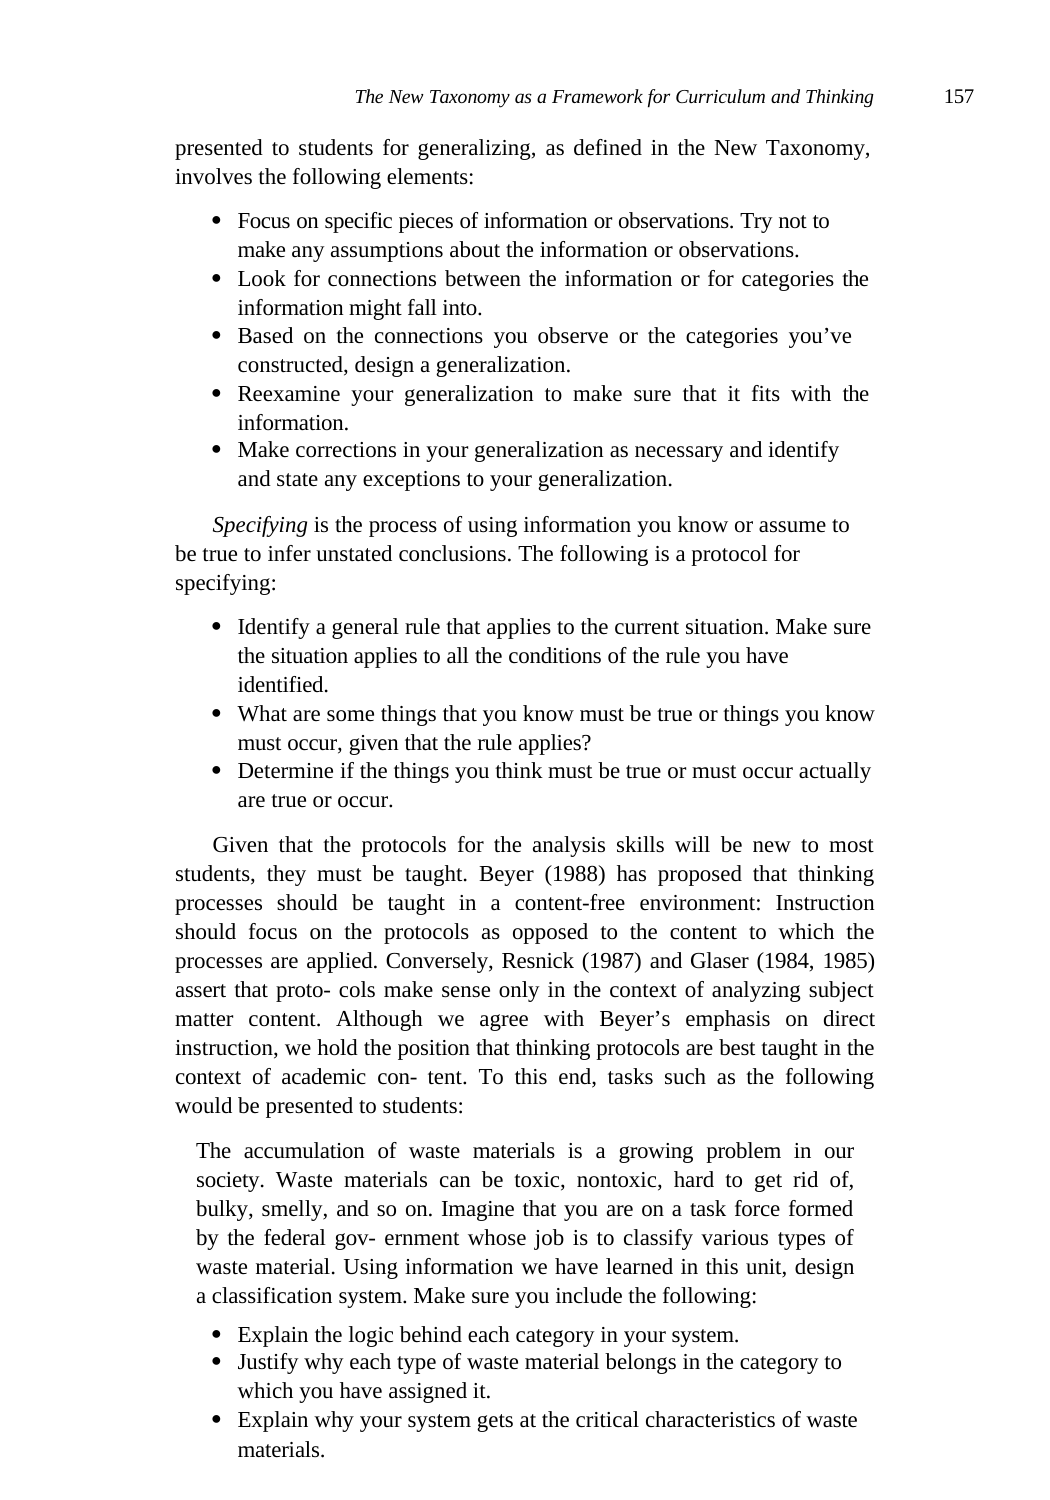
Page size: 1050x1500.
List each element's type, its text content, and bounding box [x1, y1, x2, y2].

text information might fall into. [237, 294, 1012, 321]
list Identify a general rule that applies to the current situation. Make sure the situation applies to all the conditions of the rule you have identified. [212, 613, 875, 697]
text Specifying is the process of using information you know or assume to be true to infer unstated conclusions. The following is a protocol for specifying: [175, 511, 875, 596]
list Explain why your system gets at the critical characteristics of waste [212, 1406, 1012, 1433]
list Focus on specific pieces of information or observations. Try not to make any assumptions about the information or observations. [212, 207, 875, 262]
text information. [237, 409, 1012, 435]
list Look for connections between the information or for categories the [212, 265, 1012, 291]
text must occur, given that the rule applies? [237, 729, 1012, 756]
list Explain the logic behind each category in your system. [212, 1321, 1012, 1347]
list What are some things that you know must be true or things you know [212, 700, 1012, 726]
text materials. [237, 1436, 1012, 1462]
list Justify why each type of waste material belongs in the category to which you have assigned it. [212, 1348, 850, 1404]
text presented to students for generalizing, as defined in the New Taxonomy, involves the following elements: [175, 134, 875, 189]
list Determine if the things you think must be true or must occur actually are true or occur. [212, 757, 875, 812]
text Given that the protocols for the analysis skills will be new to most students, they must be taught. Beyer (1988) has proposed that thinking processes should be taught in a content-free environment: Instruction should focus on the protocols as opposed to the content to which the processes are applied. Conversely, Resnick (1987) and Glaser (1984, 1985) assert that proto- cols make sense only in the context of analyzing subject matter content. Although we agree with Beyer’s emphasis on direct instruction, we hold the position that thinking protocols are best taught in the context of academic con- tent. To this end, tasks such as the following would be presented to students: [175, 831, 875, 1118]
list Reexamine your generalization to make sure that it fits with the [212, 380, 1012, 406]
list Make corrections in your generalization as necessary and identify and state any exceptions to your generalization. [212, 436, 875, 492]
text The accumulation of waste materials is a growing problem in our society. Waste materials can be toxic, nontoxic, hard to get rid of, bulky, smelly, and so on. Imagine that you are on a task force formed by the federal gov- ernment whose job is to classify various types of waste material. Using information we have learned in this unit, design a classification system. Make sure you include the following: [196, 1137, 854, 1308]
list Based on the connections you observe or the categories you’ve constructed, design a generalization. [212, 322, 875, 377]
